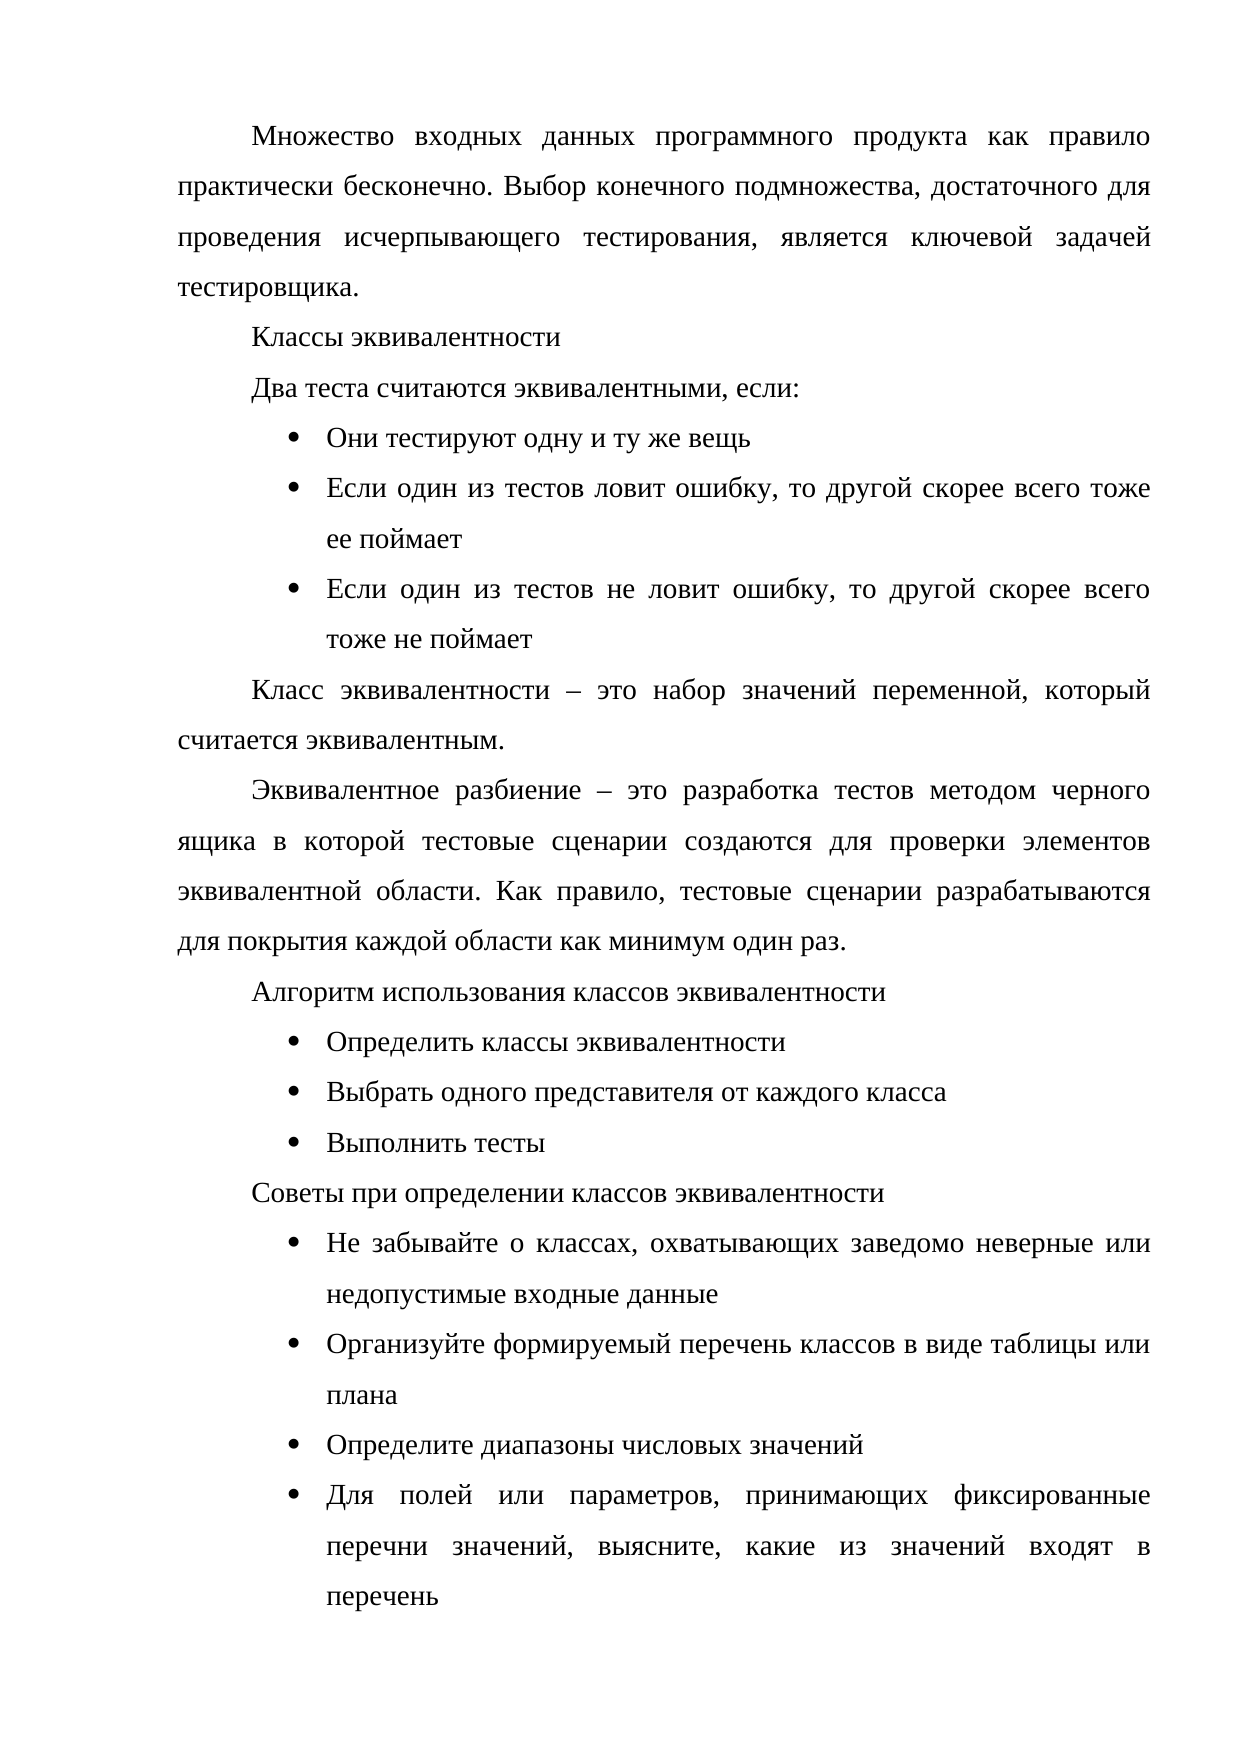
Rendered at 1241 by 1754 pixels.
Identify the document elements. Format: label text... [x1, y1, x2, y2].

list Для полей или параметров, принимающих фиксированные перечни значений, выясните, какие из значений входят в перечень [288, 1477, 1152, 1612]
list Не забывайте о классах, охватывающих заведомо неверные или недопустимые входные данные [288, 1226, 1152, 1309]
list Организуйте формируемый перечень классов в виде таблицы или плана [288, 1326, 1152, 1410]
text Два теста считаются эквивалентными, если: [177, 370, 1152, 403]
list Выбрать одного представителя от каждого класса [288, 1074, 1152, 1108]
list Выполнить тесты [288, 1125, 1152, 1158]
list Определить классы эквивалентности [288, 1024, 1152, 1058]
text Классы эквивалентности [177, 319, 1152, 353]
list Если один из тестов ловит ошибку, то другой скорее всего тоже ее поймает [288, 470, 1152, 554]
text Класс эквивалентности – это набор значений переменной, который считается эквивалентным. [177, 672, 1152, 756]
text Эквивалентное разбиение – это разработка тестов методом черного ящика в которой тестовые сценарии создаются для проверки элементов эквивалентной области. Как правило, тестовые сценарии разрабатываются для покрытия каждой области как минимум один раз. [177, 772, 1152, 957]
text Советы при определении классов эквивалентности [177, 1175, 1152, 1209]
list Они тестируют одну и ту же вещь [288, 420, 1152, 454]
list Если один из тестов не ловит ошибку, то другой скорее всего тоже не поймает [288, 571, 1152, 655]
text Алгоритм использования классов эквивалентности [177, 974, 1152, 1007]
text Множество входных данных программного продукта как правило практически бесконечно. Выбор конечного подмножества, достаточного для проведения исчерпывающего тестирования, является ключевой задачей тестировщика. [177, 118, 1152, 303]
list Определите диапазоны числовых значений [288, 1427, 1152, 1461]
